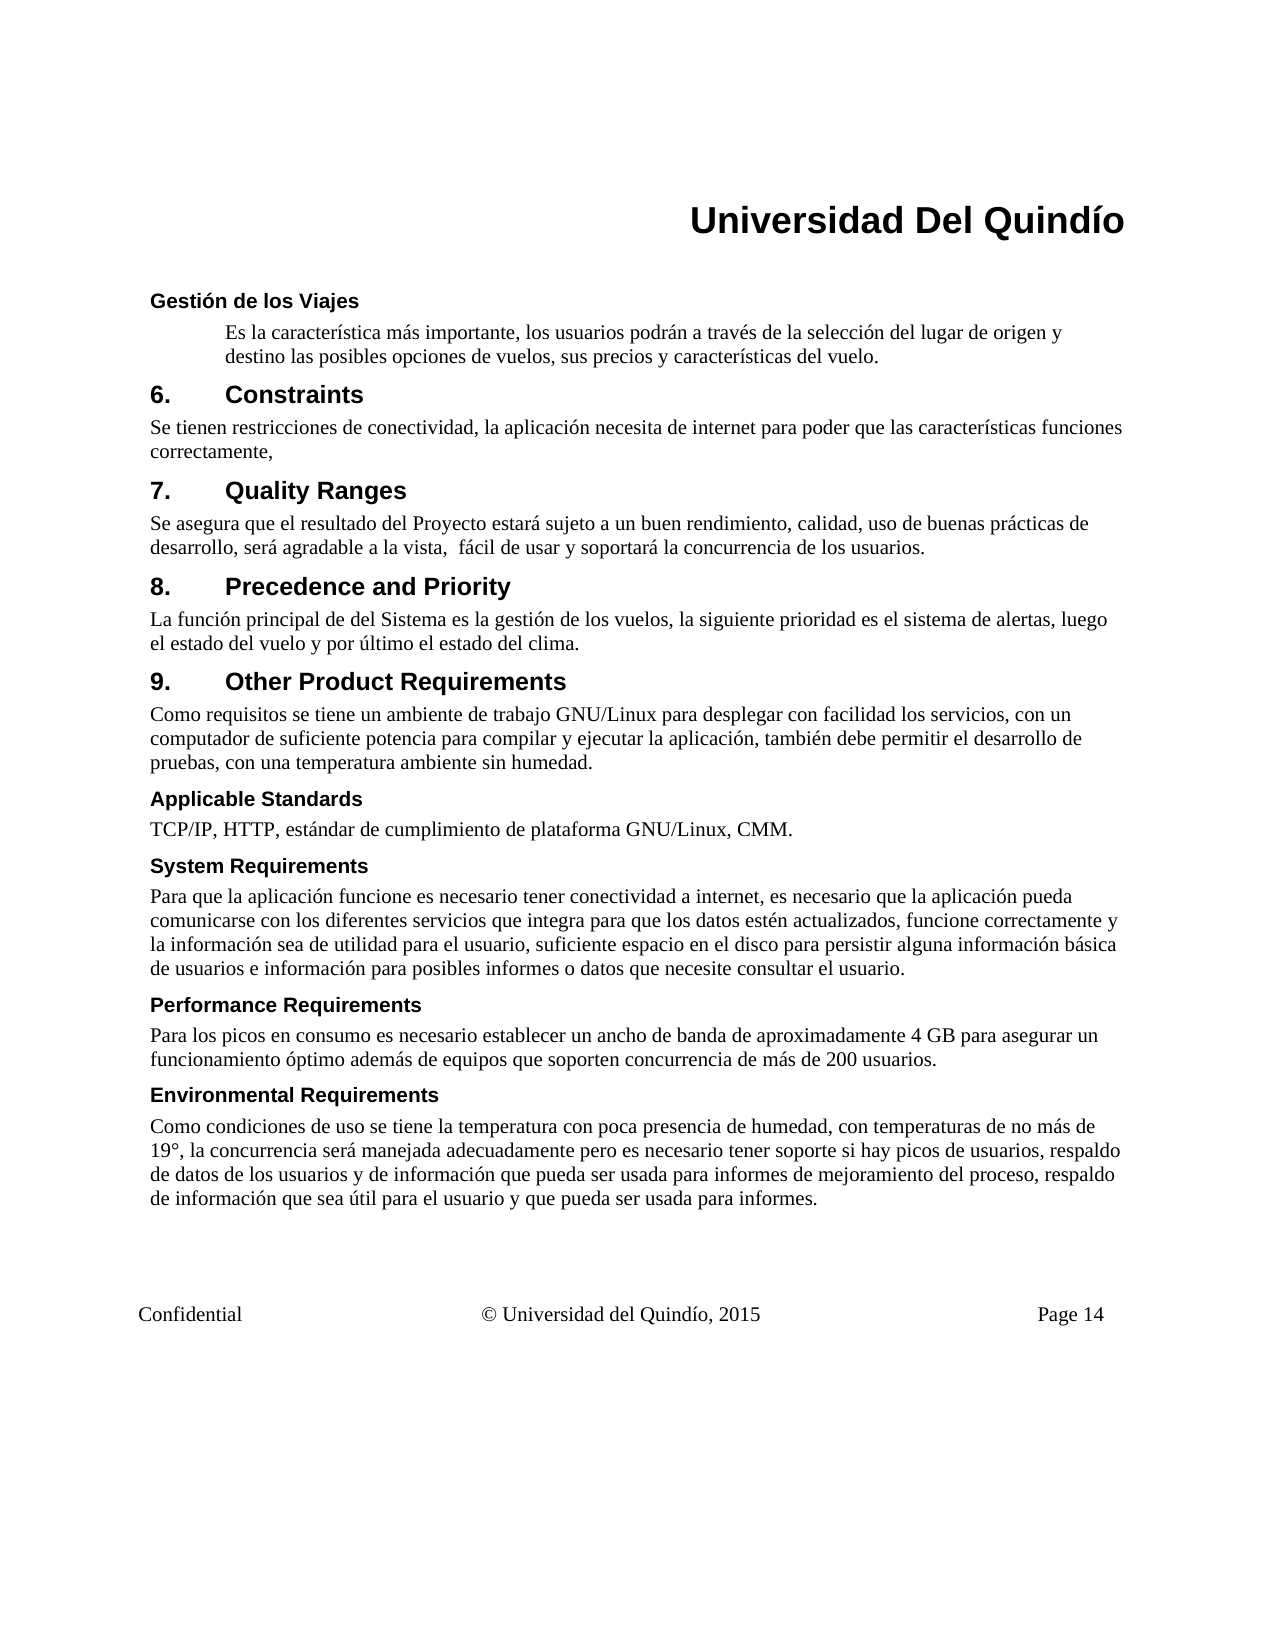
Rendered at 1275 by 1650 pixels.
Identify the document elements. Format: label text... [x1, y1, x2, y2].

text Para los picos en consumo es necesario establecer un ancho de banda de aproximadamente 4 GB para asegurar un funcionamiento óptimo además de equipos que soporten concurrencia de más de 200 usuarios. [150, 1023, 1125, 1071]
subtitle Other Product Requirements [150, 667, 1125, 696]
subtitle Constraints [150, 380, 1125, 409]
text Se tienen restricciones de conectividad, la aplicación necesita de internet para poder que las características funciones correctamente, [150, 415, 1125, 463]
text Como condiciones de uso se tiene la temperatura con poca presencia de humedad, con temperaturas de no más de 19°, la concurrencia será manejada adecuadamente pero es necesario tener soporte si hay picos de usuarios, respaldo de datos de los usuarios y de información que pueda ser usada para informes de mejoramiento del proceso, respaldo de información que sea útil para el usuario y que pueda ser usada para informes. [150, 1113, 1125, 1210]
text La función principal de del Sistema es la gestión de los vuelos, la siguiente prioridad es el sistema de alertas, luego el estado del vuelo y por último el estado del clima. [150, 606, 1125, 654]
text Es la característica más importante, los usuarios podrán a través de la selección del lugar de origen y destino las posibles opciones de vuelos, sus precios y características del vuelo. [225, 319, 1125, 368]
text Se asegura que el resultado del Proyecto estará sujeto a un buen rendimiento, calidad, uso de buenas prácticas de desarrollo, será agradable a la vista, fácil de usar y soportará la concurrencia de los usuarios. [150, 511, 1125, 559]
text Para que la aplicación funcione es necesario tener conectividad a internet, es necesario que la aplicación pueda comunicarse con los diferentes servicios que integra para que los datos estén actualizados, funcione correctamente y la información sea de utilidad para el usuario, suficiente espacio en el disco para persistir alguna información básica de usuarios e información para posibles informes o datos que necesite consultar el usuario. [150, 884, 1125, 980]
subtitle Precedence and Priority [150, 571, 1125, 600]
subtitle Applicable Standards [150, 787, 1125, 811]
text TCP/IP, HTTP, estándar de cumplimiento de plataforma GNU/Linux, CMM. [150, 817, 1125, 841]
subtitle Gestión de los Viajes [150, 289, 1125, 313]
subtitle Performance Requirements [150, 992, 1125, 1016]
subtitle Environmental Requirements [150, 1083, 1125, 1107]
text Como requisitos se tiene un ambiente de trabajo GNU/Linux para desplegar con facilidad los servicios, con un computador de suficiente potencia para compilar y ejecutar la aplicación, también debe permitir el desarrollo de pruebas, con una temperatura ambiente sin humedad. [150, 702, 1125, 774]
subtitle Quality Ranges [150, 476, 1125, 504]
subtitle System Requirements [150, 853, 1125, 877]
